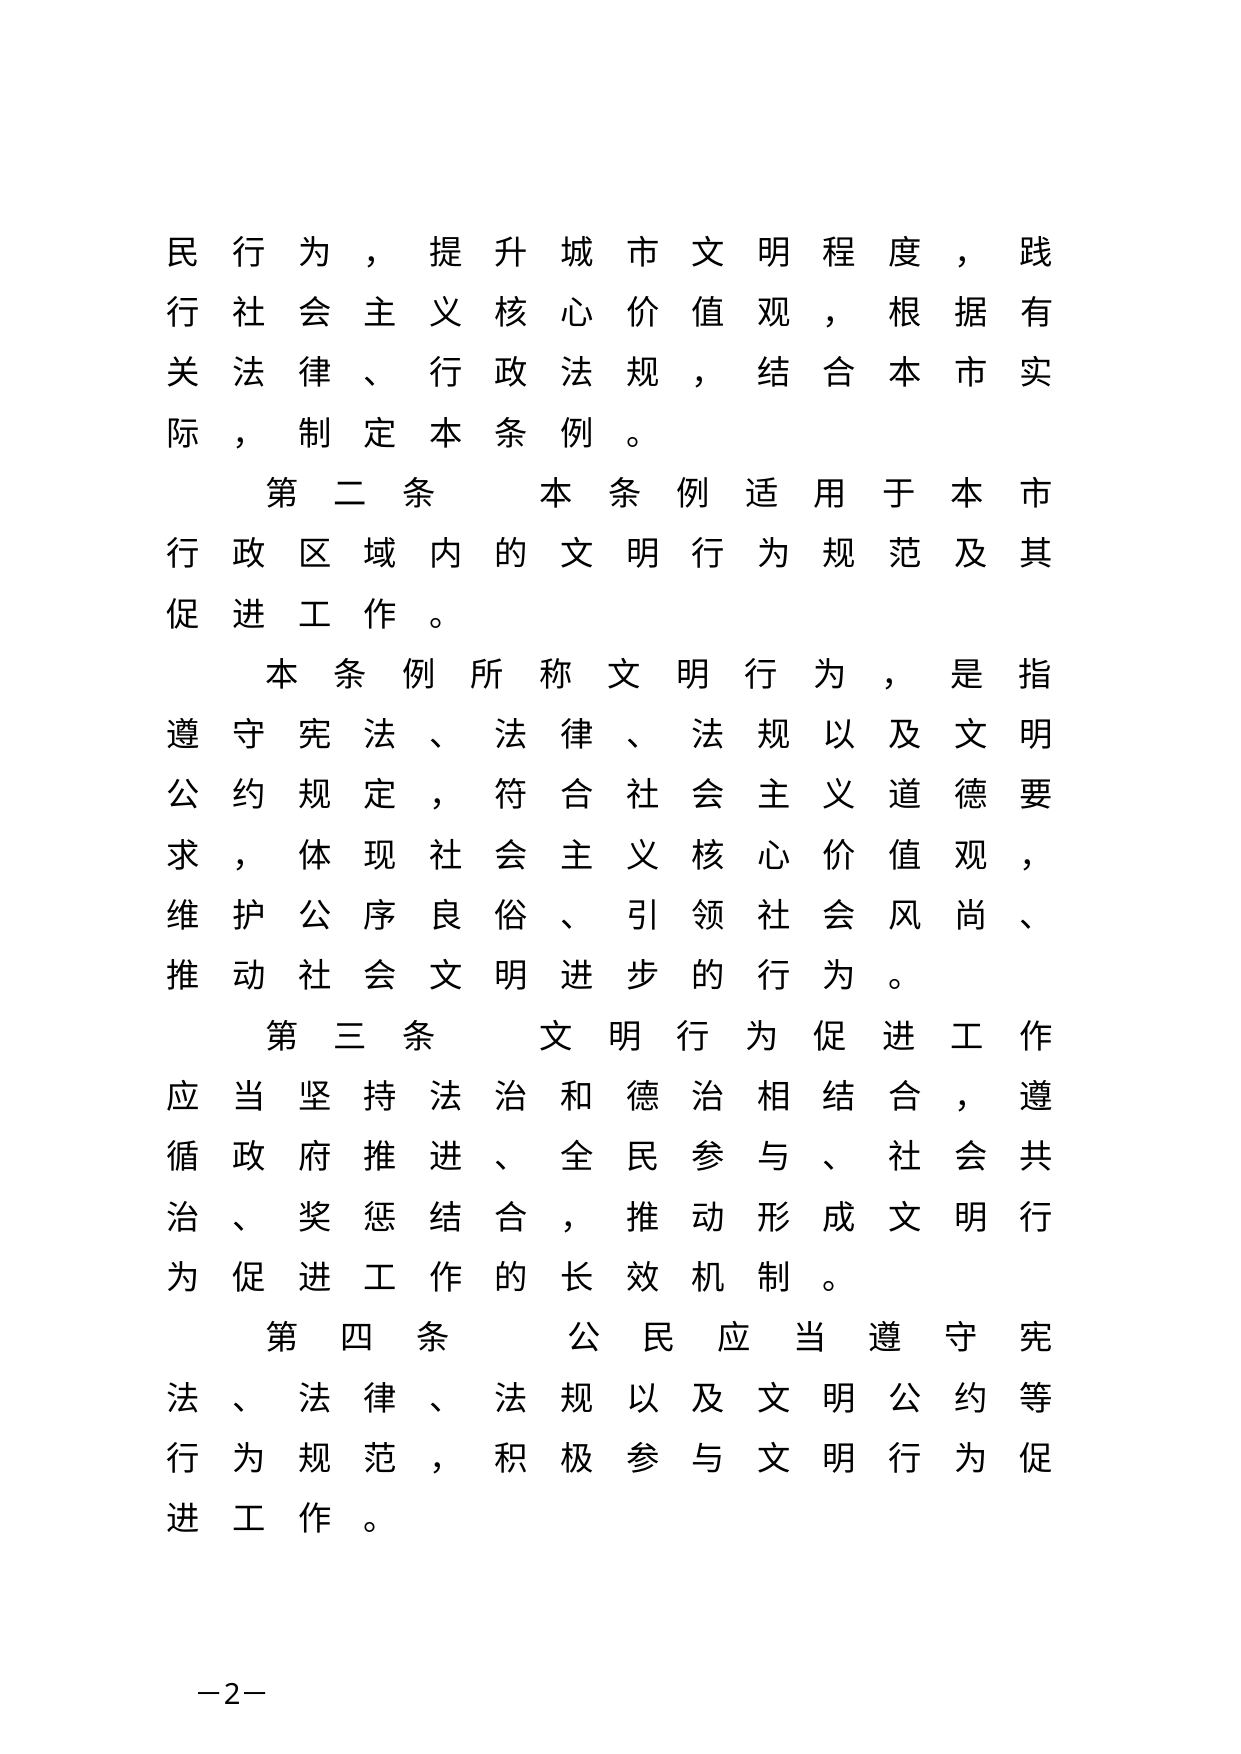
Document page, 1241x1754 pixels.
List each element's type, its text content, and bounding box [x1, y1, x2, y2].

text 第三条 文明行为促进工作应当坚持法治和德治相结合，遵循政府推进、全民参与、社会共治、奖惩结合，推动形成文明行为促进工作的长效机制。 [167, 1003, 1085, 1305]
text 第四条 公民应当遵守宪法、法律、法规以及文明公约等行为规范，积极参与文明行为促进工作。 [167, 1305, 1085, 1546]
text 本条例所称文明行为，是指遵守宪法、法律、法规以及文明公约规定，符合社会主义道德要求，体现社会主义核心价值观，维护公序良俗、引领社会风尚、推动社会文明进步的行为。 [167, 642, 1085, 1003]
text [167, 219, 1085, 461]
text 第二条 本条例适用于本市行政区域内的文明行为规范及其促进工作。 [167, 461, 1085, 642]
